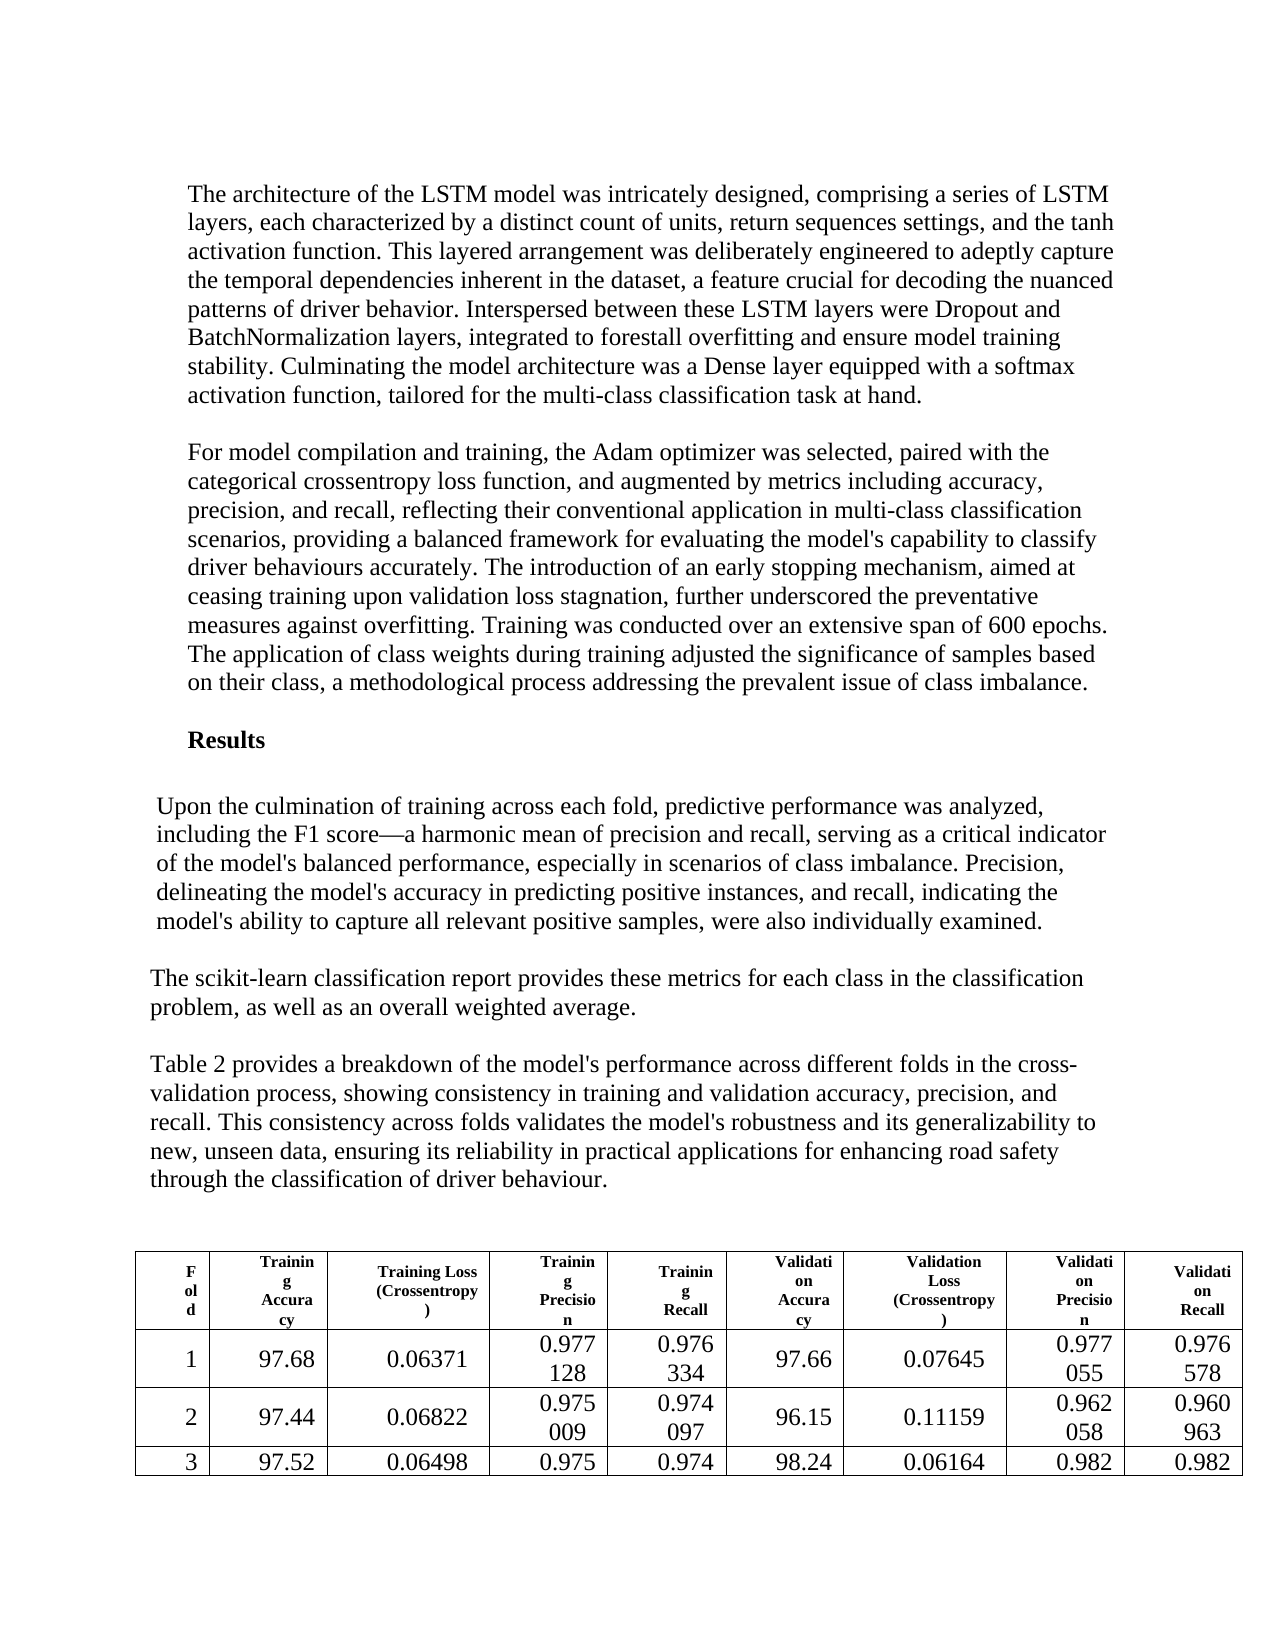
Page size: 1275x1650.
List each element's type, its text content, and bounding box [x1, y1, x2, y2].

table_cell 2 [136, 1388, 209, 1446]
table_cell 0.977055 [1007, 1330, 1124, 1387]
text The scikit-learn classification report provides these metrics for each class in the classification problem, as well as an overall weighted average. [150, 963, 1125, 1021]
text Table 2 provides a breakdown of the model's performance across different folds in the cross-validation process, showing consistency in training and validation accuracy, precision, and recall. This consistency across folds validates the model's robustness and its generalizability to new, unseen data, ensuring its reliability in practical applications for enhancing road safety through the classification of driver behaviour. [150, 1049, 1125, 1193]
table_cell 0.974789 [608, 1447, 726, 1475]
table_cell 97.68 [210, 1330, 327, 1387]
table_cell 1 [136, 1330, 209, 1387]
table_cell 0.974097 [608, 1388, 726, 1446]
table_cell 97.44 [210, 1388, 327, 1446]
text The architecture of the LSTM model was intricately designed, comprising a series of LSTM layers, each characterized by a distinct count of units, return sequences settings, and the tanh activation function. This layered arrangement was deliberately engineered to adeptly capture the temporal dependencies inherent in the dataset, a feature crucial for decoding the nuanced patterns of driver behavior. Interspersed between these LSTM layers were Dropout and BatchNormalization layers, integrated to forestall overfitting and ensure model training stability. Culminating the model architecture was a Dense layer equipped with a softmax activation function, tailored for the multi-class classification task at hand. [187, 179, 1125, 409]
table_cell 0.975009 [490, 1388, 607, 1446]
table_cell 0.982271 [1125, 1447, 1242, 1475]
text For model compilation and training, the Adam optimizer was selected, paired with the categorical crossentropy loss function, and augmented by metrics including accuracy, precision, and recall, reflecting their conventional application in multi-class classification scenarios, providing a balanced framework for evaluating the model's capability to classify driver behaviours accurately. The introduction of an early stopping mechanism, aimed at ceasing training upon validation loss stagnation, further underscored the preventative measures against overfitting. Training was conducted over an extensive span of 600 epochs. The application of class weights during training adjusted the significance of samples based on their class, a methodological process addressing the prevalent issue of class imbalance. [187, 437, 1125, 696]
table_cell 98.24 [727, 1447, 843, 1475]
table_header Training Precision [490, 1252, 607, 1328]
table_cell 96.15 [727, 1388, 843, 1446]
table_cell 0.07645 [844, 1330, 1006, 1387]
table_cell 0.982590 [1007, 1447, 1124, 1475]
table_header Validation Accuracy [727, 1252, 843, 1328]
table_header Training Recall [608, 1252, 726, 1328]
table_header Validation Recall [1125, 1252, 1242, 1328]
table_cell 3 [136, 1447, 209, 1475]
table_cell 97.52 [210, 1447, 327, 1475]
table_cell 0.976334 [608, 1330, 726, 1387]
table_cell 0.976578 [1125, 1330, 1242, 1387]
table_cell 0.06498 [328, 1447, 489, 1475]
table_cell 0.962058 [1007, 1388, 1124, 1446]
table_cell 0.960963 [1125, 1388, 1242, 1446]
table_cell 0.977128 [490, 1330, 607, 1387]
text Upon the culmination of training across each fold, predictive performance was analyzed, including the F1 score—a harmonic mean of precision and recall, serving as a critical indicator of the model's balanced performance, especially in scenarios of class imbalance. Precision, delineating the model's accuracy in predicting positive instances, and recall, indicating the model's ability to capture all relevant positive samples, were also individually examined. [156, 791, 1125, 934]
table_cell 0.06164 [844, 1447, 1006, 1475]
table_header Fold [136, 1252, 209, 1328]
table_header Validation Precision [1007, 1252, 1124, 1328]
table_cell 0.06822 [328, 1388, 489, 1446]
text Results [187, 725, 1125, 754]
table_cell 97.66 [727, 1330, 843, 1387]
table_cell 0.11159 [844, 1388, 1006, 1446]
table_header Validation Loss (Crossentropy) [844, 1252, 1006, 1328]
table_header Training Accuracy [210, 1252, 327, 1328]
table_header Training Loss (Crossentropy) [328, 1252, 489, 1328]
table_cell 0.975463 [490, 1447, 607, 1475]
table_cell 0.06371 [328, 1330, 489, 1387]
